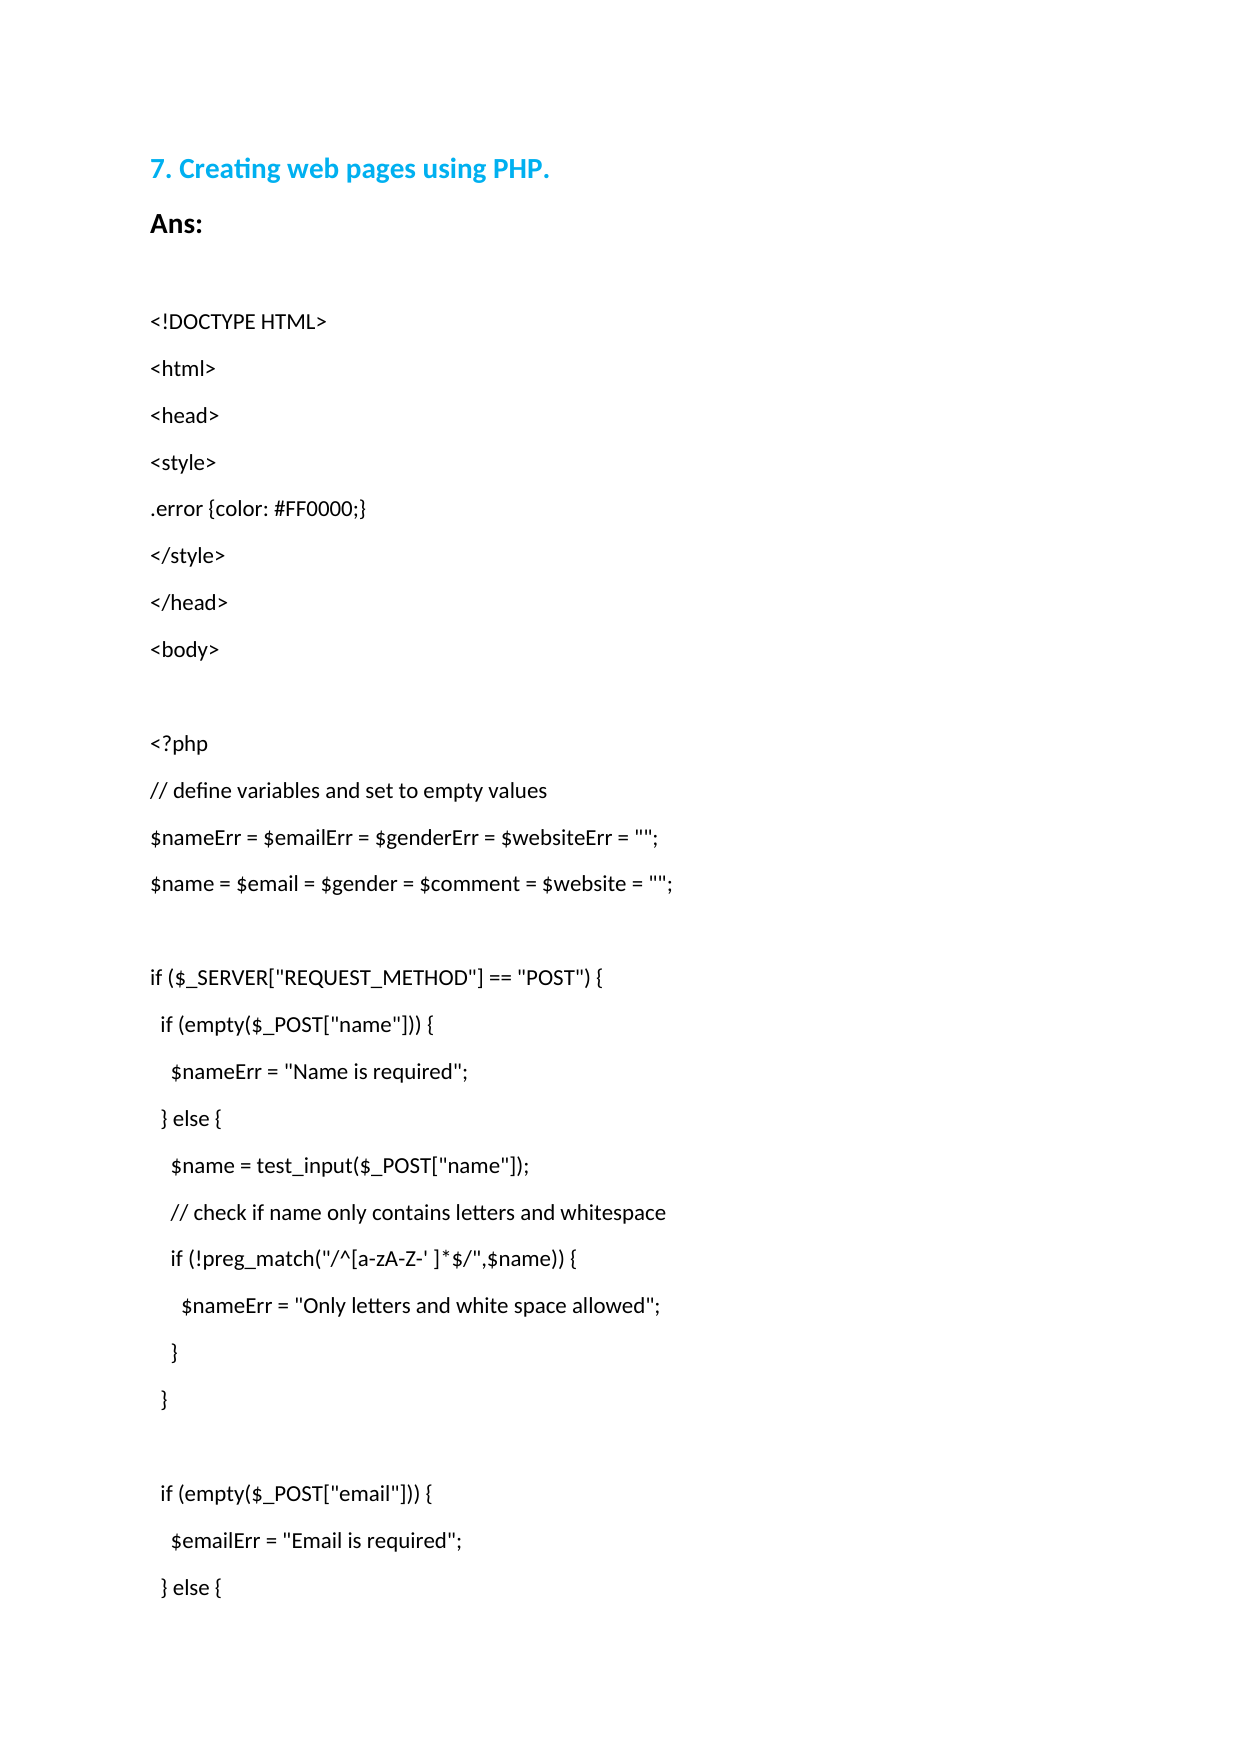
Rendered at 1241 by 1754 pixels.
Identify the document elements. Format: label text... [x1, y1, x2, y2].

text <html> [150, 354, 1090, 382]
text <style> [150, 448, 1090, 476]
text $name = $email = $gender = $comment = $website = ""; [150, 869, 1090, 898]
text </head> [150, 588, 1090, 616]
text // define variables and set to empty values [150, 776, 1090, 804]
text if (!preg_match("/^[a-zA-Z-' ]*$/",$name)) { [150, 1244, 1090, 1273]
text if (empty($_POST["email"])) { [150, 1479, 1090, 1507]
text $nameErr = $emailErr = $genderErr = $websiteErr = ""; [150, 823, 1090, 851]
text } [150, 1385, 1090, 1413]
text } [150, 1338, 1090, 1366]
text // check if name only contains letters and whitespace [150, 1198, 1090, 1226]
text if ($_SERVER["REQUEST_METHOD"] == "POST") { [150, 963, 1090, 991]
text Ans: [150, 205, 1090, 241]
text 7. Creating web pages using PHP. [150, 150, 1090, 186]
text $nameErr = "Only letters and white space allowed"; [150, 1291, 1090, 1319]
text $nameErr = "Name is required"; [150, 1057, 1090, 1085]
text </style> [150, 541, 1090, 569]
text <head> [150, 401, 1090, 429]
text } else { [150, 1573, 1090, 1601]
text <?php [150, 729, 1090, 757]
text if (empty($_POST["name"])) { [150, 1010, 1090, 1038]
text <body> [150, 635, 1090, 663]
text $emailErr = "Email is required"; [150, 1526, 1090, 1554]
text .error {color: #FF0000;} [150, 494, 1090, 523]
text $name = test_input($_POST["name"]); [150, 1151, 1090, 1179]
text } else { [150, 1104, 1090, 1132]
text <!DOCTYPE HTML> [150, 307, 1090, 335]
